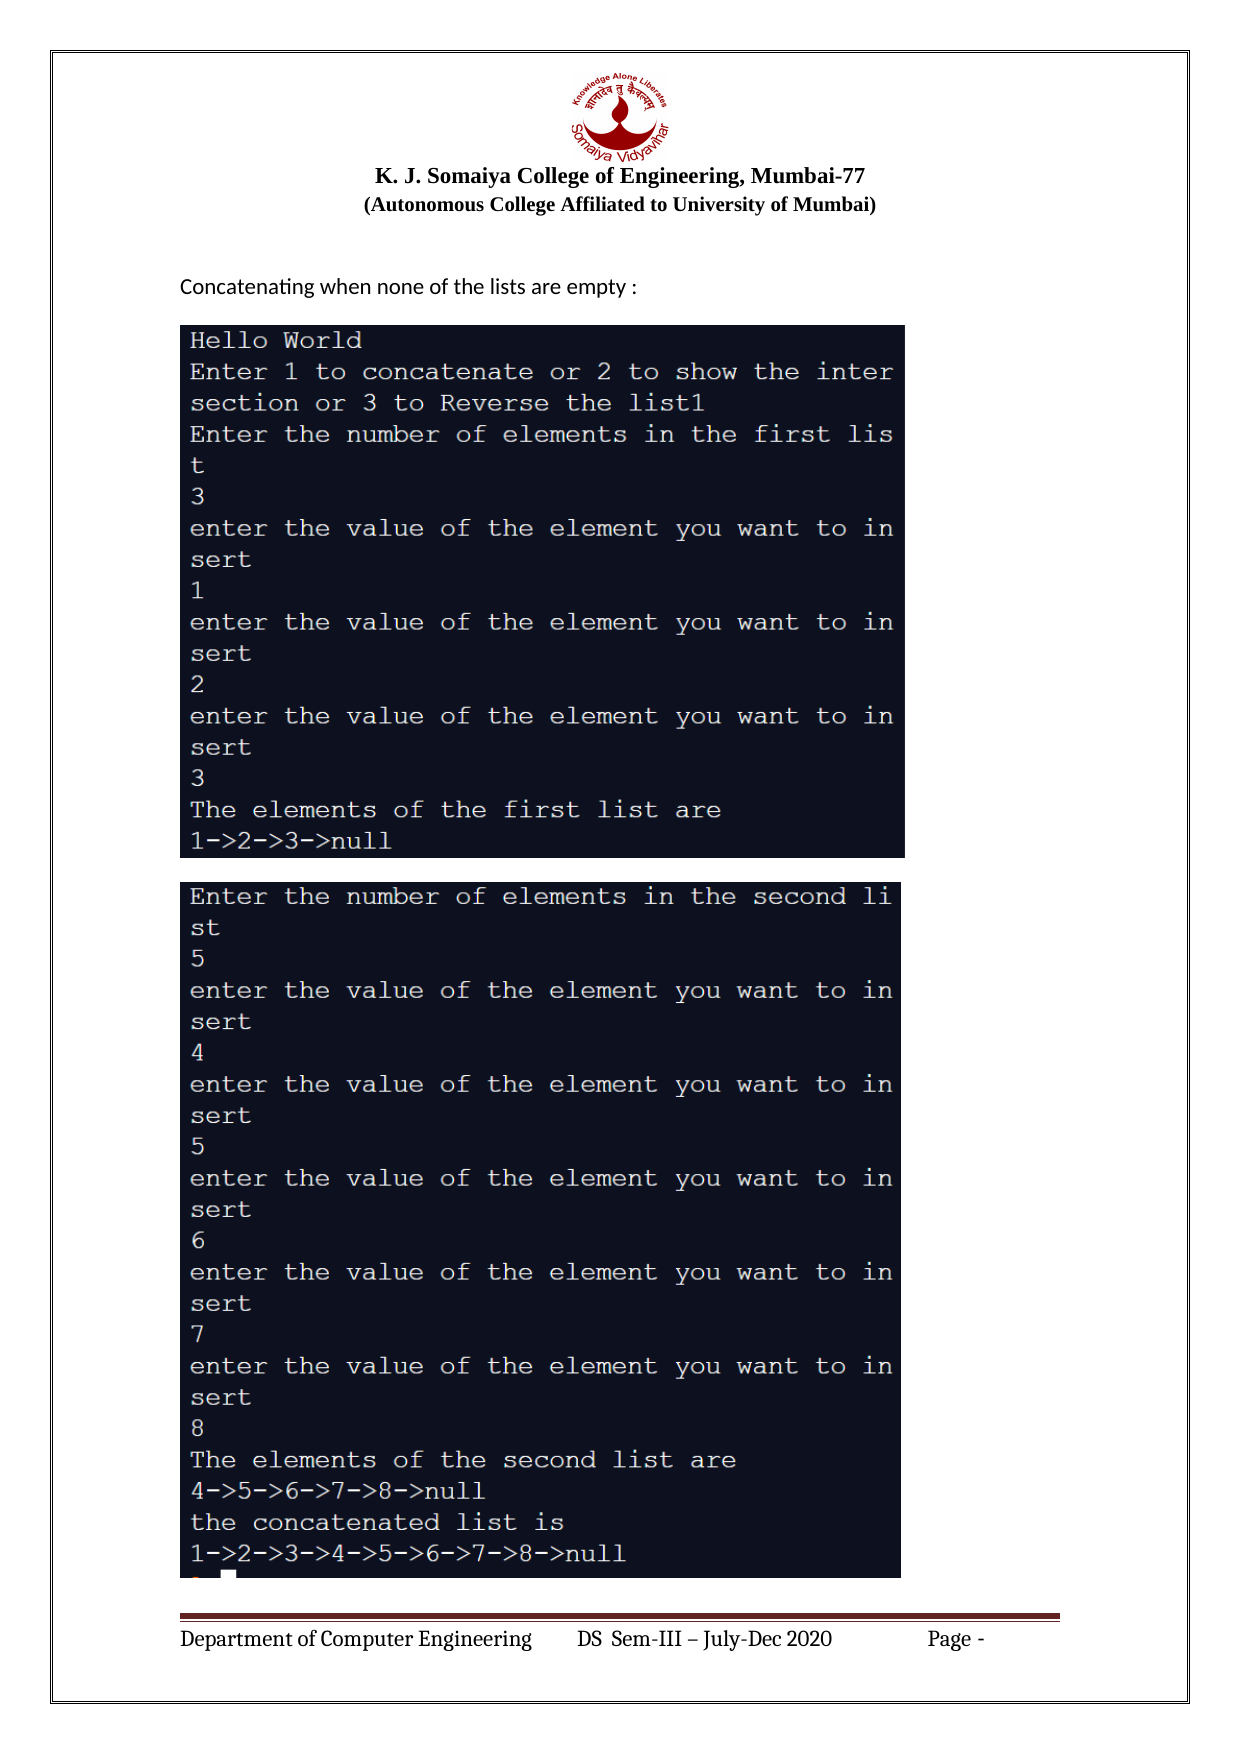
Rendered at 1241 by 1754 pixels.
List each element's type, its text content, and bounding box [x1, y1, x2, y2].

picture [571, 73, 669, 162]
text Concatenating when none of the lists are empty : [180, 272, 1060, 301]
picture [180, 325, 905, 858]
picture [180, 882, 901, 1578]
